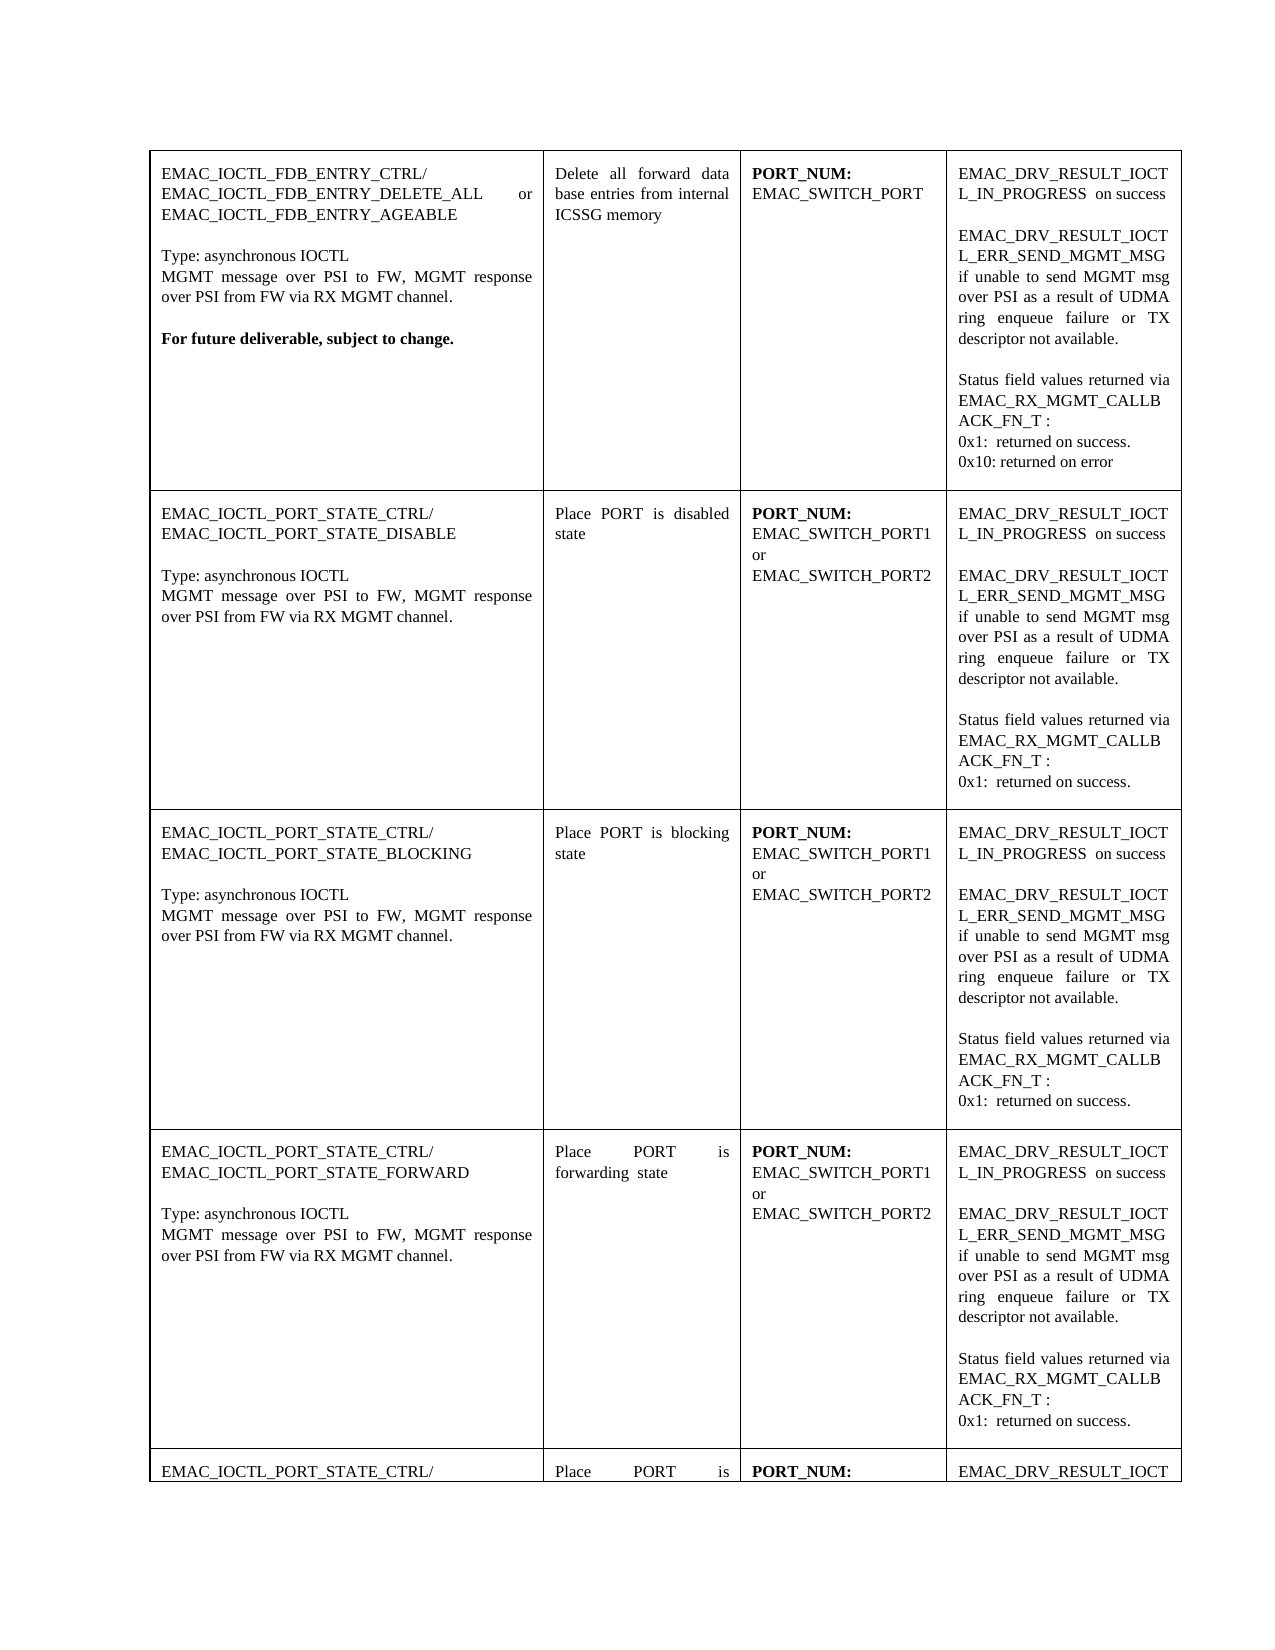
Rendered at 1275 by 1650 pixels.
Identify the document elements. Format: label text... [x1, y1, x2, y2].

table_cell PORT_NUM: EMAC_SWITCH_PORT1 or EMAC_SWITCH_PORT2 [741, 491, 946, 809]
table_cell PORT_NUM: EMAC_SWITCH_PORT [741, 151, 946, 490]
table_cell PORT_NUM: EMAC_SWITCH_PORT1 or EMAC_SWITCH_PORT2 [741, 810, 946, 1129]
table_cell EMAC_DRV_RESULT_IOCTL_IN_PROGRESS on success EMAC_DRV_RESULT_IOCTL_ERR_SEND_MGMT_MSG if unable to send MGMT msg over PSI as a result of UDMA ring enqueue failure or TX descriptor not available. Status field values returned via EMAC_RX_MGMT_CALLBACK_FN_T : 0x1: returned on success. 0x10: returned on error [947, 151, 1181, 490]
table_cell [947, 1449, 1181, 1481]
table_cell EMAC_IOCTL_PORT_STATE_CTRL/ EMAC_IOCTL_PORT_STATE_DISABLE Type: asynchronous IOCTL MGMT message over PSI to FW, MGMT response over PSI from FW via RX MGMT channel. [151, 491, 543, 809]
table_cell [151, 1449, 543, 1481]
table_cell Place PORT is disabled state [544, 491, 740, 809]
table_cell EMAC_IOCTL_PORT_STATE_CTRL/ EMAC_IOCTL_PORT_STATE_FORWARD Type: asynchronous IOCTL MGMT message over PSI to FW, MGMT response over PSI from FW via RX MGMT channel. [151, 1130, 543, 1448]
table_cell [741, 1449, 946, 1481]
table_cell Place PORT is blocking state [544, 810, 740, 1129]
table_cell Place PORT is forwarding state [544, 1130, 740, 1448]
table_cell EMAC_IOCTL_PORT_STATE_CTRL/ EMAC_IOCTL_PORT_STATE_BLOCKING Type: asynchronous IOCTL MGMT message over PSI to FW, MGMT response over PSI from FW via RX MGMT channel. [151, 810, 543, 1129]
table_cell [544, 1449, 740, 1481]
table_cell PORT_NUM: EMAC_SWITCH_PORT1 or EMAC_SWITCH_PORT2 [741, 1130, 946, 1448]
table_cell Delete all forward data base entries from internal ICSSG memory [544, 151, 740, 490]
table_cell EMAC_IOCTL_FDB_ENTRY_CTRL/ EMAC_IOCTL_FDB_ENTRY_DELETE_ALL or EMAC_IOCTL_FDB_ENTRY_AGEABLE Type: asynchronous IOCTL MGMT message over PSI to FW, MGMT response over PSI from FW via RX MGMT channel. For future deliverable, subject to change. [151, 151, 543, 490]
